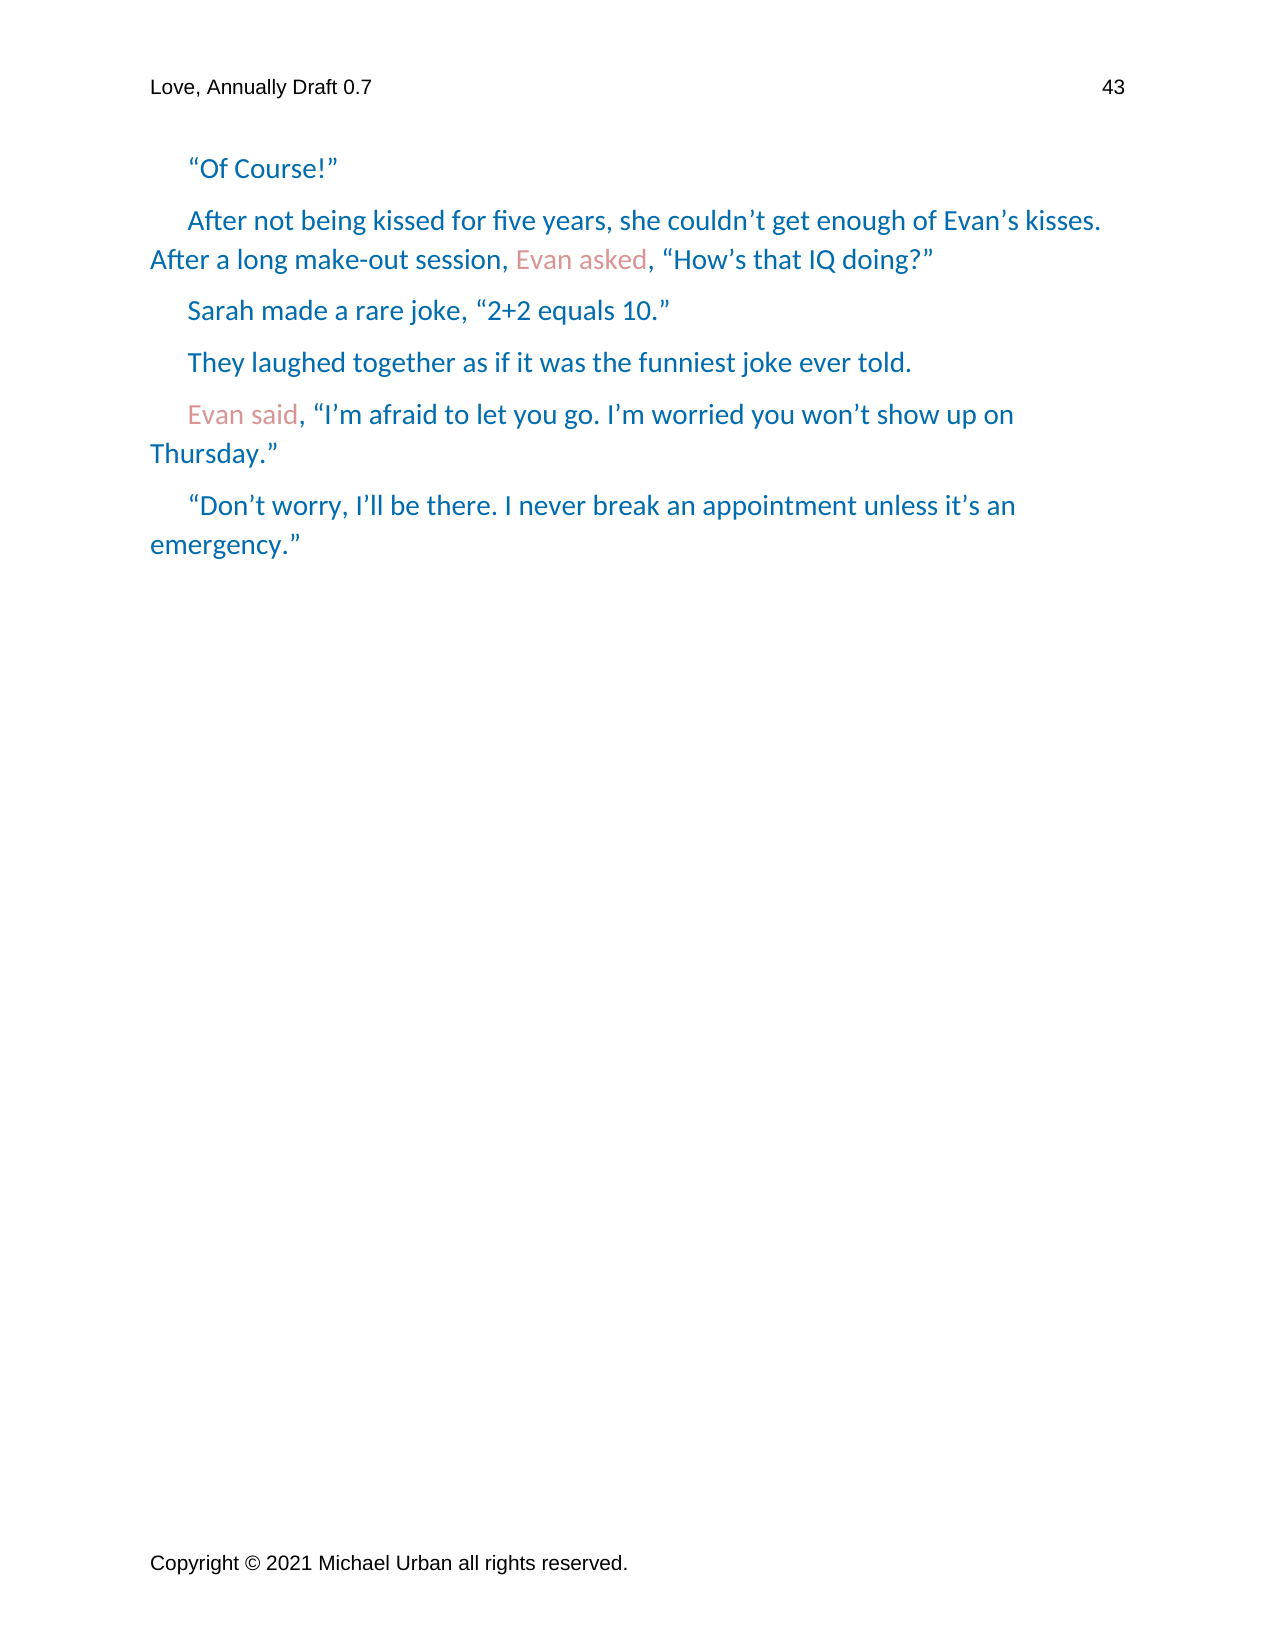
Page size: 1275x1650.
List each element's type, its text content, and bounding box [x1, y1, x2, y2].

text They laughed together as if it was the funniest joke ever told. [150, 344, 1125, 380]
text “Of Course!” [150, 150, 1125, 186]
text Evan said, “I’m afraid to let you go. I’m worried you won’t show up on Thursday.” [150, 396, 1125, 471]
text After not being kissed for five years, she couldn’t get enough of Evan’s kisses. After a long make-out session, Evan asked, “How’s that IQ doing?” [150, 202, 1125, 276]
text “Don’t worry, I’ll be there. I never break an appointment unless it’s an emergency.” [150, 487, 1125, 561]
text Sarah made a rare joke, “2+2 equals 10.” [150, 292, 1125, 328]
